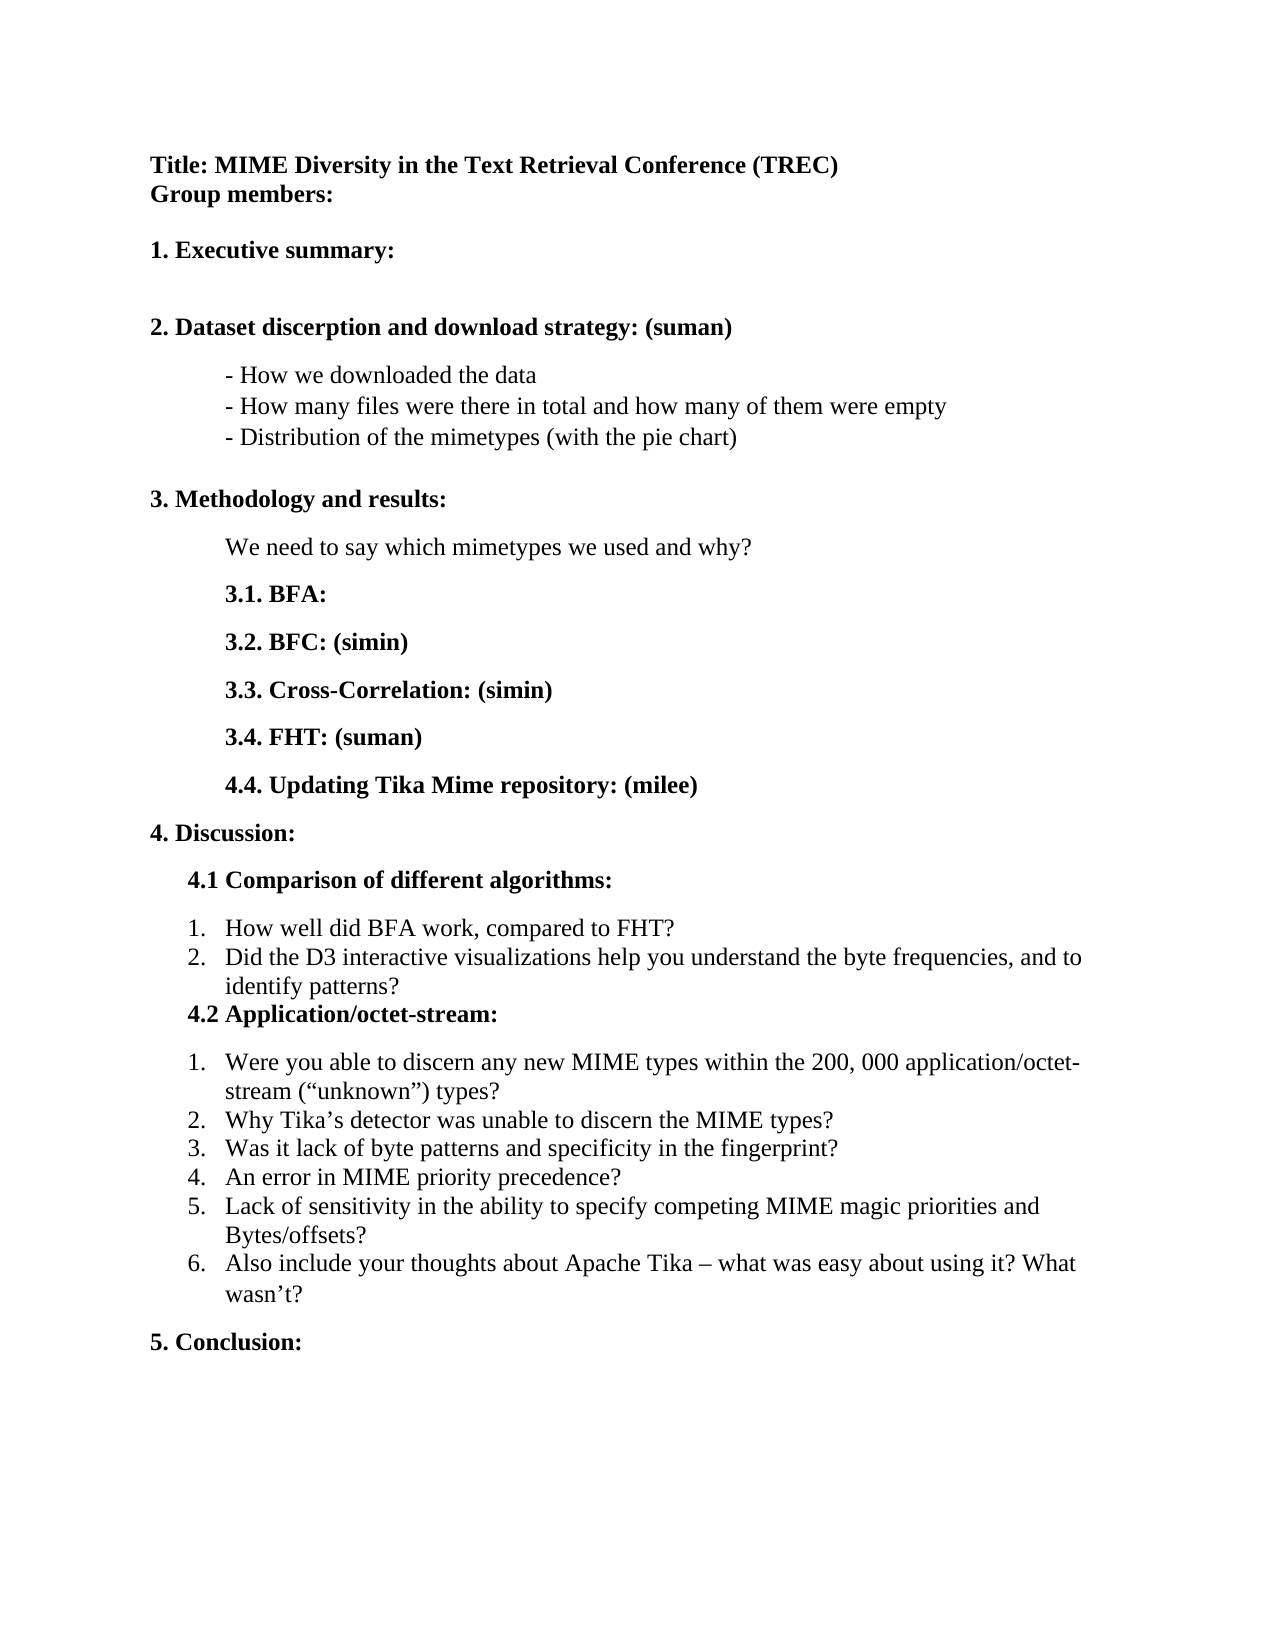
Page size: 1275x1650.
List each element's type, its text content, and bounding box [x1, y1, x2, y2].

list Also include your thoughts about Apache Tika – what was easy about using it? What wasn’t? [187, 1248, 1125, 1308]
list Why Tika’s detector was unable to discern the MIME types? [187, 1105, 1125, 1133]
text 3.4. FHT: (suman) [225, 722, 1125, 751]
text 3.1. BFA: [225, 579, 1125, 608]
text 4.2 Application/octet-stream: [187, 999, 1125, 1028]
text 3. Methodology and results: [150, 484, 1125, 513]
text 3.2. BFC: (simin) [225, 627, 1125, 656]
list Were you able to discern any new MIME types within the 200, 000 application/octet-stream (“unknown”) types? [187, 1047, 1125, 1105]
list Was it lack of byte patterns and specificity in the fingerprint? [187, 1133, 1125, 1162]
text - How many files were there in total and how many of them were empty [225, 391, 1125, 419]
text 2. Dataset discerption and download strategy: (suman) [150, 312, 1125, 341]
text 3.3. Cross-Correlation: (simin) [225, 675, 1125, 703]
text Group members: [150, 179, 1125, 207]
list Lack of sensitivity in the ability to specify competing MIME magic priorities and Bytes/offsets? [187, 1191, 1125, 1248]
text 1. Executive summary: [150, 236, 1125, 264]
text 4. Discussion: [150, 818, 1125, 847]
text - Distribution of the mimetypes (with the pie chart) [225, 422, 1125, 451]
text - How we downloaded the data [225, 360, 1125, 388]
text 4.1 Comparison of different algorithms: [187, 866, 1125, 894]
list How well did BFA work, compared to FHT? [187, 913, 1125, 942]
list Did the D3 interactive visualizations help you understand the byte frequencies, and to identify patterns? [187, 942, 1125, 999]
text Title: MIME Diversity in the Text Retrieval Conference (TREC) [150, 150, 1125, 179]
text We need to say which mimetypes we used and why? [225, 532, 1125, 560]
text 4.4. Updating Tika Mime repository: (milee) [225, 770, 1125, 799]
text 5. Conclusion: [150, 1327, 1125, 1356]
list An error in MIME priority precedence? [187, 1162, 1125, 1191]
